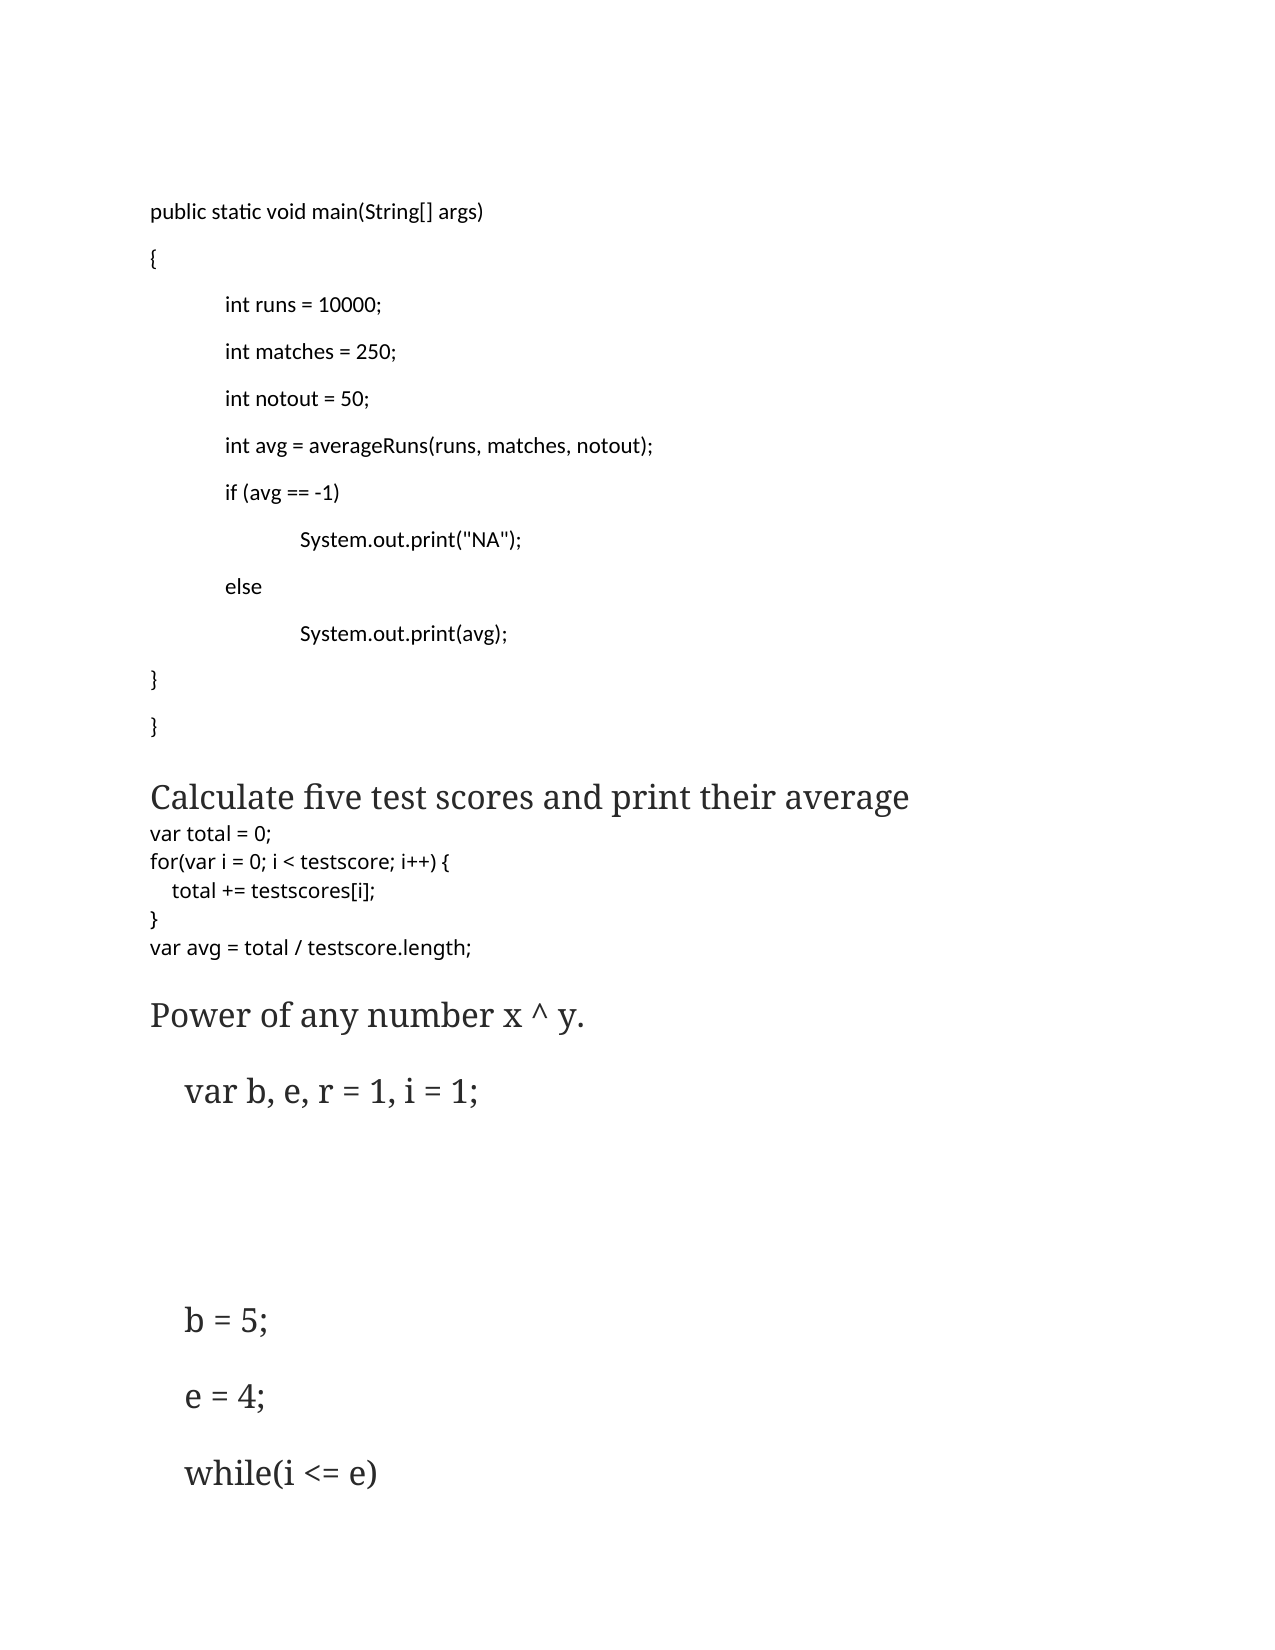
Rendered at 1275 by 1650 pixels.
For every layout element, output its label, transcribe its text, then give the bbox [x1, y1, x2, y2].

text while(i <= e) [150, 1445, 1125, 1495]
text var total = 0; [150, 819, 1125, 847]
text if (avg == -1) [150, 478, 1125, 506]
text { [150, 244, 1125, 272]
text for(var i = 0; i < testscore; i++) { [150, 847, 1125, 876]
text int avg = averageRuns(runs, matches, notout); [150, 431, 1125, 459]
text System.out.print("NA"); [150, 525, 1125, 553]
text var avg = total / testscore.length; [150, 933, 1125, 961]
text total += testscores[i]; [150, 876, 1125, 904]
text var b, e, r = 1, i = 1; [150, 1064, 1125, 1114]
text b = 5; [150, 1292, 1125, 1342]
text int runs = 10000; [150, 291, 1125, 319]
text e = 4; [150, 1369, 1125, 1419]
text System.out.print(avg); [150, 619, 1125, 647]
text Power of any number x ^ y. [150, 987, 1125, 1037]
text Calculate five test scores and print their average [150, 769, 1125, 819]
text int matches = 250; [150, 337, 1125, 366]
text } [150, 666, 1125, 694]
text int notout = 50; [150, 384, 1125, 412]
text public static void main(String[] args) [150, 197, 1125, 225]
text else [150, 572, 1125, 600]
text } [150, 712, 1125, 741]
text } [150, 904, 1125, 933]
